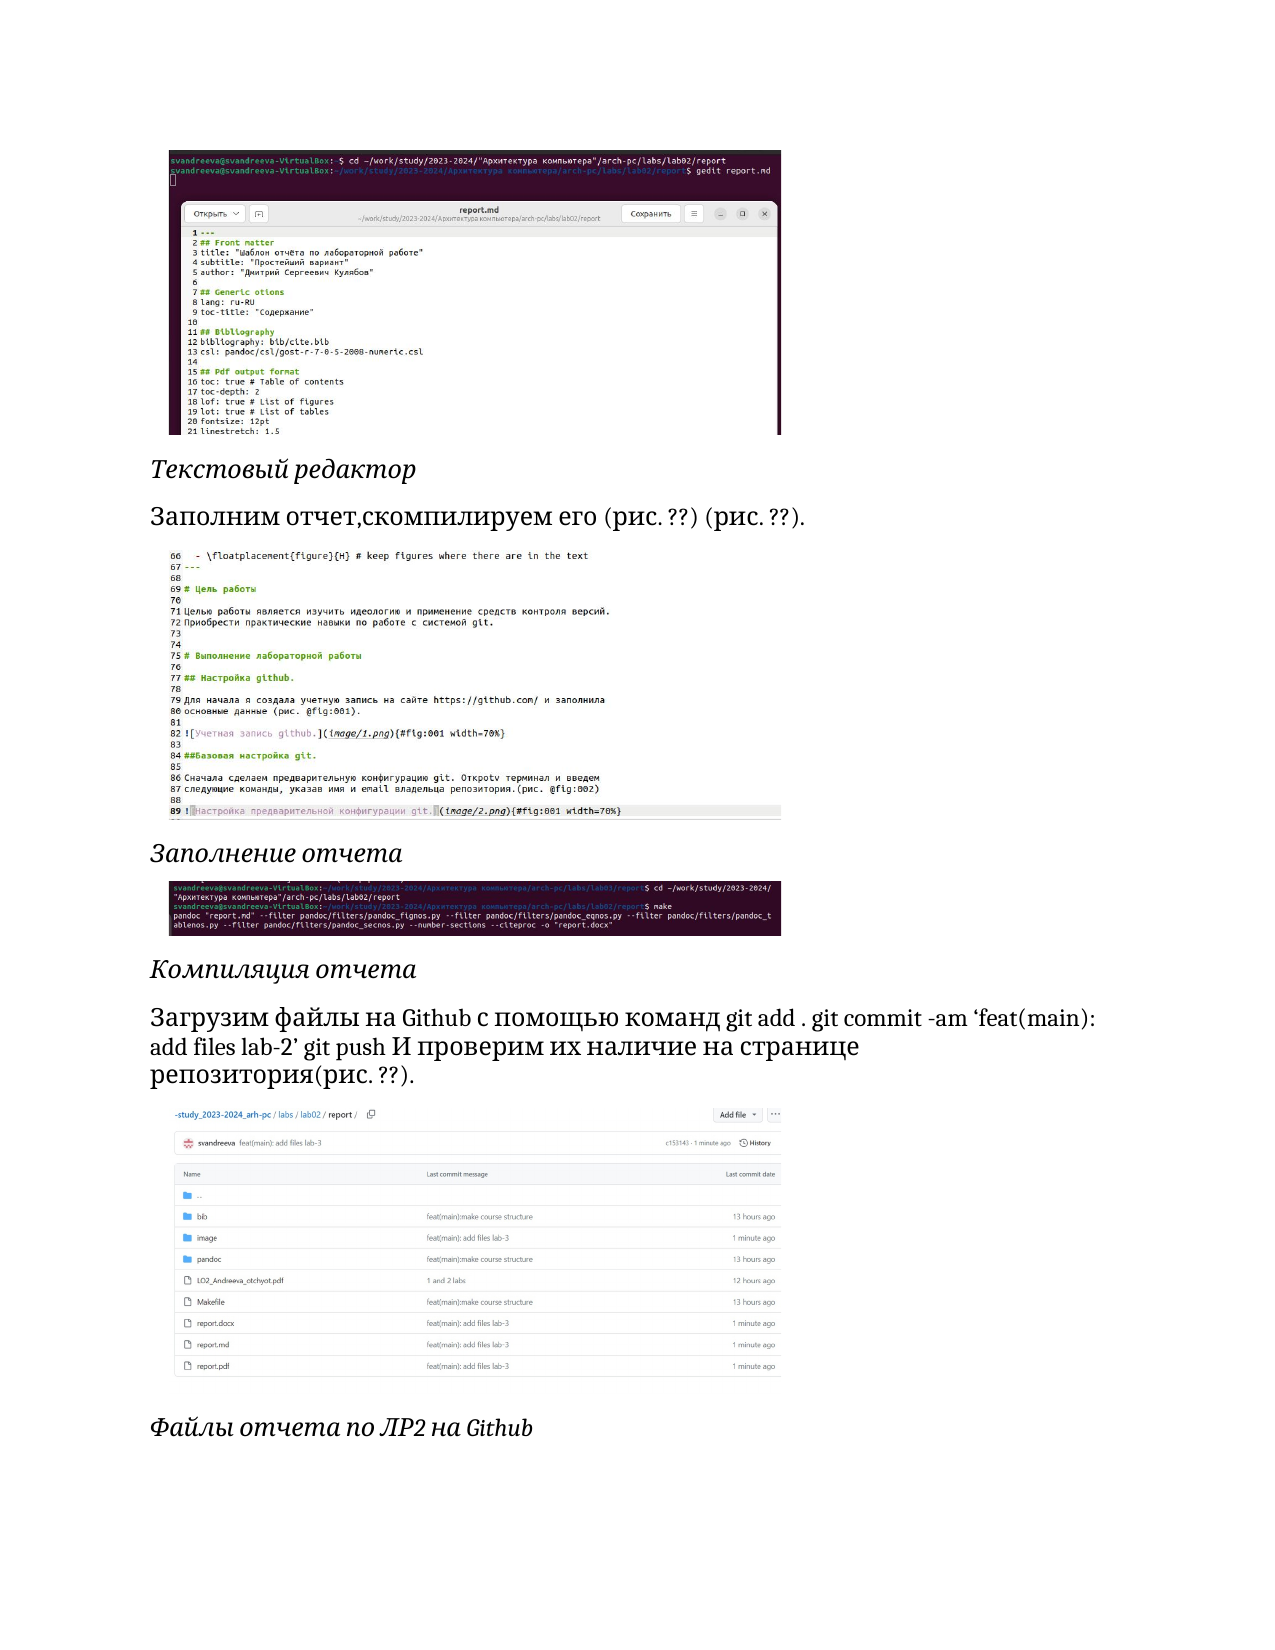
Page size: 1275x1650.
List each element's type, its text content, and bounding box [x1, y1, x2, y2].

text Заполнение отчета [150, 840, 1125, 869]
picture [168, 550, 782, 820]
picture [168, 150, 782, 435]
text Загрузим файлы на Github с помощью команд git add . git commit -am ‘feat(main): add files lab-2’ git push И проверим их наличие на странице репозитория(рис. ??). [150, 1004, 1125, 1090]
picture [168, 881, 782, 936]
picture [168, 1108, 782, 1394]
text Файлы отчета по ЛР2 на Github [150, 1414, 1125, 1443]
text Компиляция отчета [150, 956, 1125, 985]
text Заполним отчет,скомпилируем его (рис. ??) (рис. ??). [150, 503, 1125, 532]
text Текстовый редактор [150, 456, 1125, 484]
